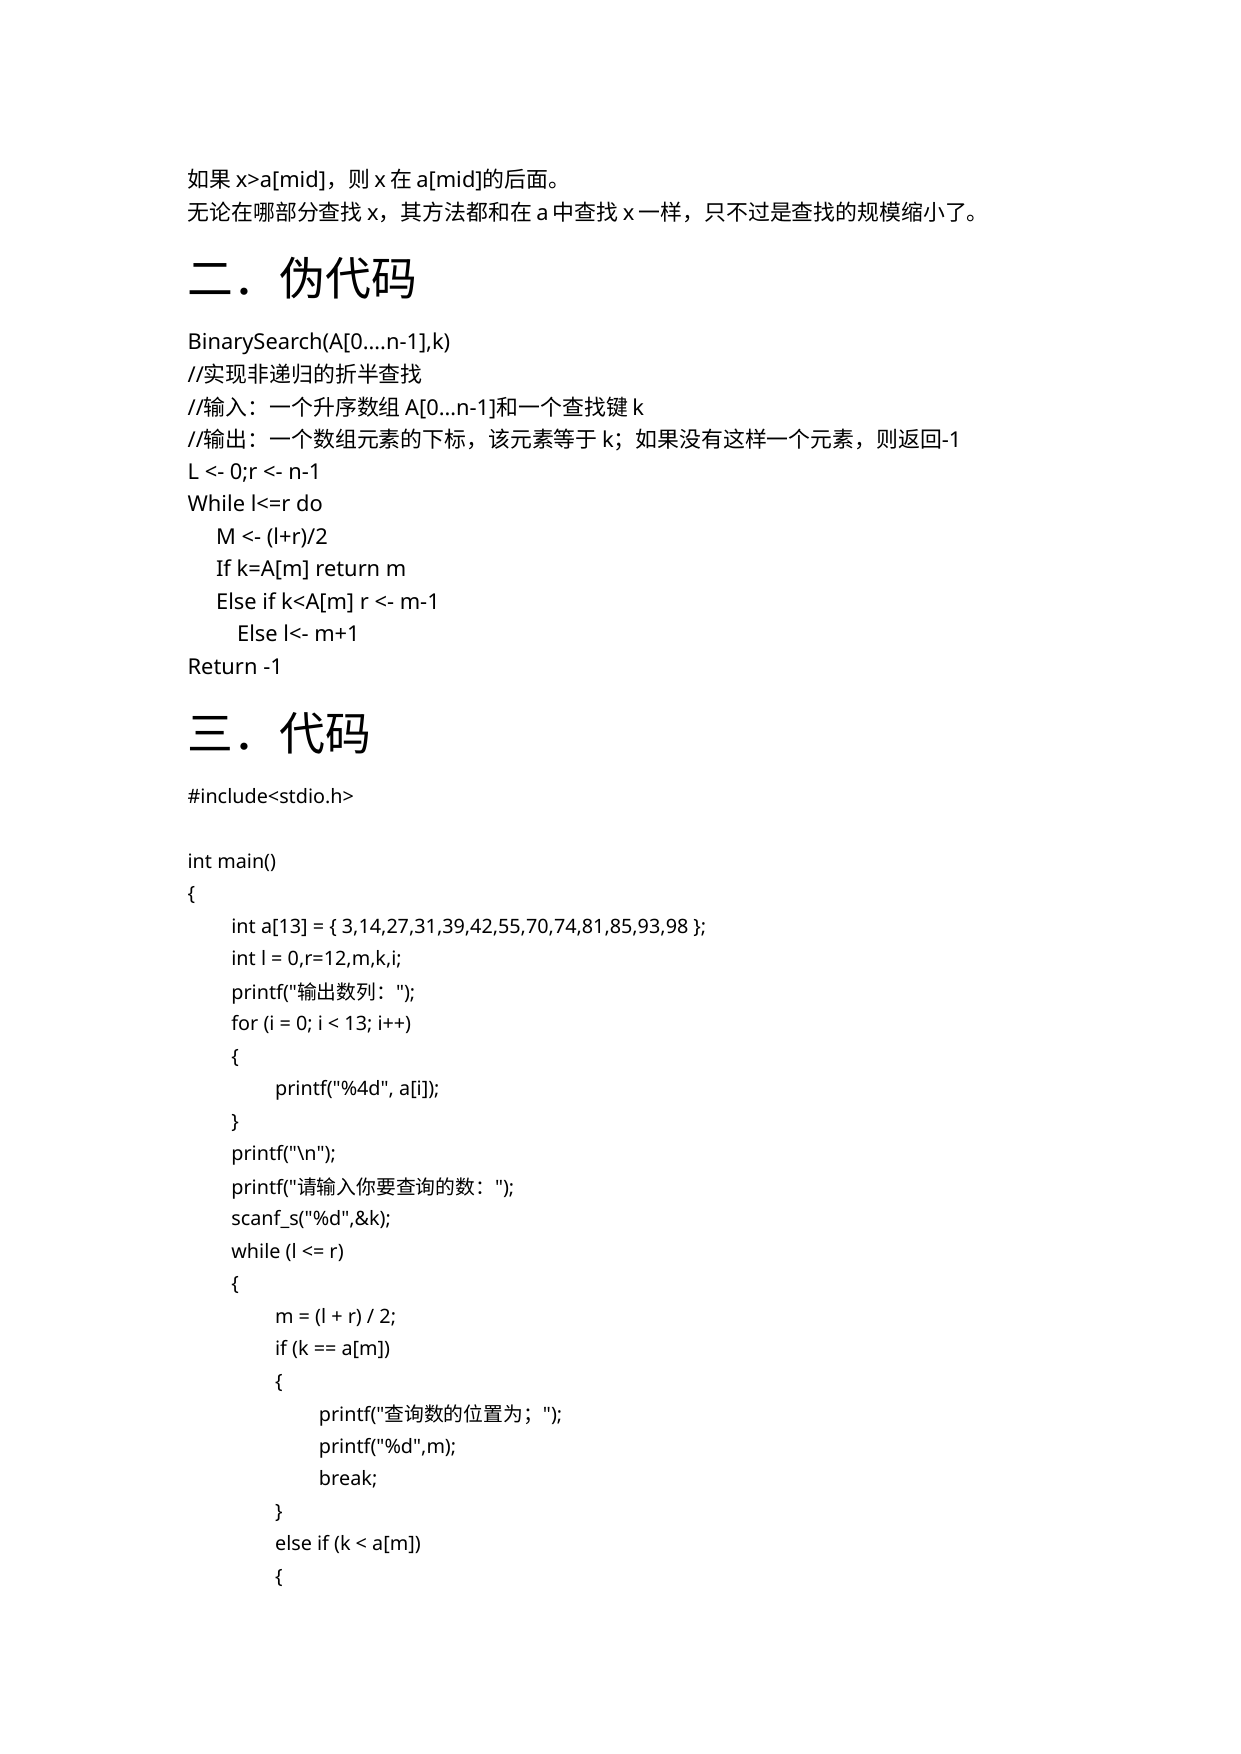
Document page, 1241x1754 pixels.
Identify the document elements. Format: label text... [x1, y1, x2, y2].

text int a[13] = { 3,14,27,31,39,42,55,70,74,81,85,93,98 }; [187, 909, 1053, 942]
text for (i = 0; i < 13; i++) [187, 1007, 1053, 1039]
text M <- (l+r)/2 [187, 519, 1053, 552]
text 无论在哪部分查找x，其方法都和在a中查找x一样，只不过是查找的规模缩小了。 [187, 194, 1053, 227]
text while (l <= r) [187, 1234, 1053, 1267]
text { [187, 1267, 1053, 1299]
text 三．代码 [187, 682, 1053, 779]
text scanf_s("%d",&k); [187, 1202, 1053, 1234]
text { [187, 1039, 1053, 1072]
text Return -1 [187, 649, 1053, 682]
text If k=A[m] return m [187, 552, 1053, 584]
text Else if k<A[m] r <- m-1 [187, 584, 1053, 617]
text { [187, 1364, 1053, 1397]
text L <- 0;r <- n-1 [187, 454, 1053, 487]
text int l = 0,r=12,m,k,i; [187, 942, 1053, 974]
text } [187, 1494, 1053, 1527]
text printf("%4d", a[i]); [187, 1072, 1053, 1104]
text //输入：一个升序数组A[0…n-1]和一个查找键k [187, 389, 1053, 422]
text printf("查询数的位置为；"); [187, 1397, 1053, 1429]
text printf("请输入你要查询的数："); [187, 1169, 1053, 1202]
text } [187, 1104, 1053, 1137]
text printf("%d",m); [187, 1429, 1053, 1462]
text //实现非递归的折半查找 [187, 357, 1053, 389]
text if (k == a[m]) [187, 1332, 1053, 1364]
text Else l<- m+1 [187, 617, 1053, 649]
text { [187, 877, 1053, 909]
text While l<=r do [187, 487, 1053, 519]
text m = (l + r) / 2; [187, 1299, 1053, 1332]
text #include<stdio.h> [187, 779, 1053, 812]
text { [187, 1559, 1053, 1592]
text printf("输出数列："); [187, 974, 1053, 1007]
text else if (k < a[m]) [187, 1527, 1053, 1559]
text break; [187, 1462, 1053, 1494]
text int main() [187, 844, 1053, 877]
text BinarySearch(A[0….n-1],k) [187, 324, 1053, 357]
text printf("\n"); [187, 1137, 1053, 1169]
text //输出：一个数组元素的下标，该元素等于k；如果没有这样一个元素，则返回-1 [187, 422, 1053, 454]
text 如果x>a[mid]，则x在a[mid]的后面。 [187, 162, 1053, 194]
text 二．伪代码 [187, 227, 1053, 324]
